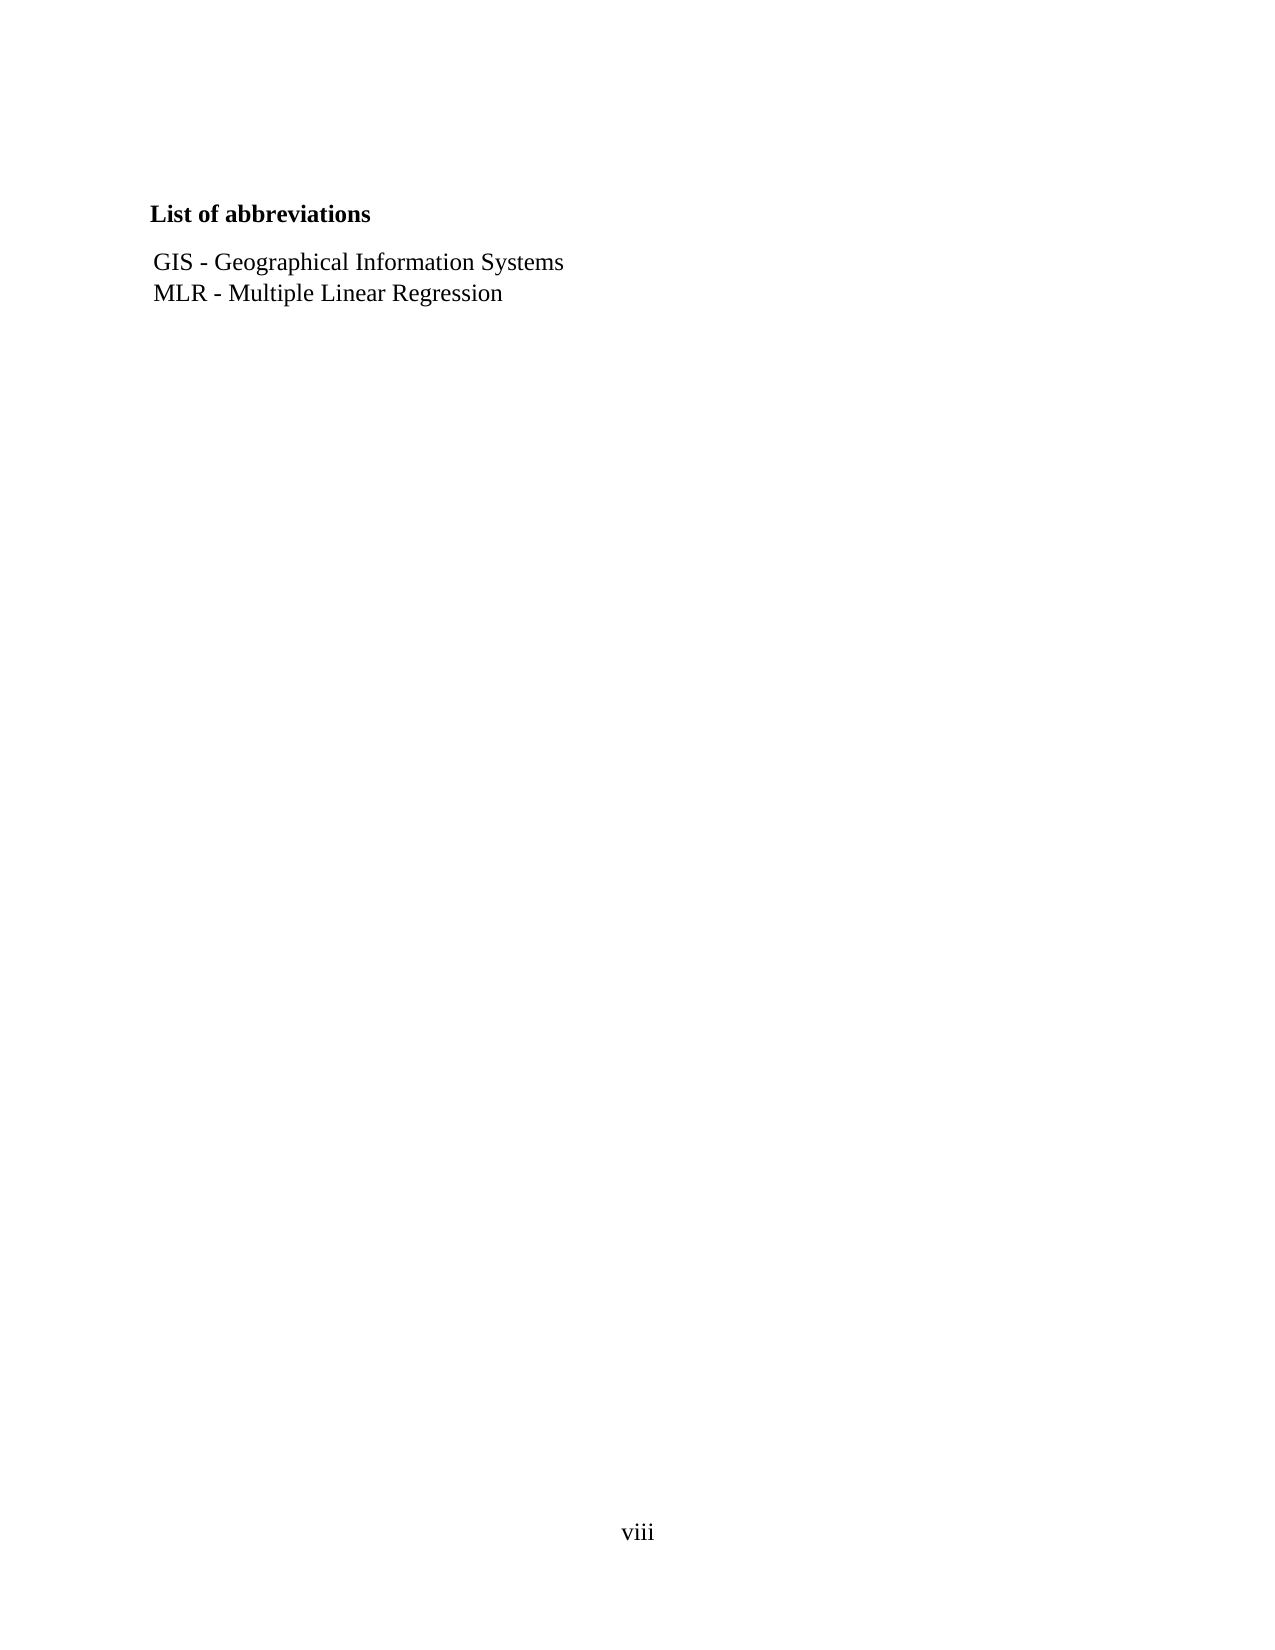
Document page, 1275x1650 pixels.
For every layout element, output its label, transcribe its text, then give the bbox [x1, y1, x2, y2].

subtitle List of abbreviations [150, 199, 1125, 228]
text MLR - Multiple Linear Regression [153, 278, 1125, 307]
text GIS - Geographical Information Systems [153, 247, 1125, 276]
